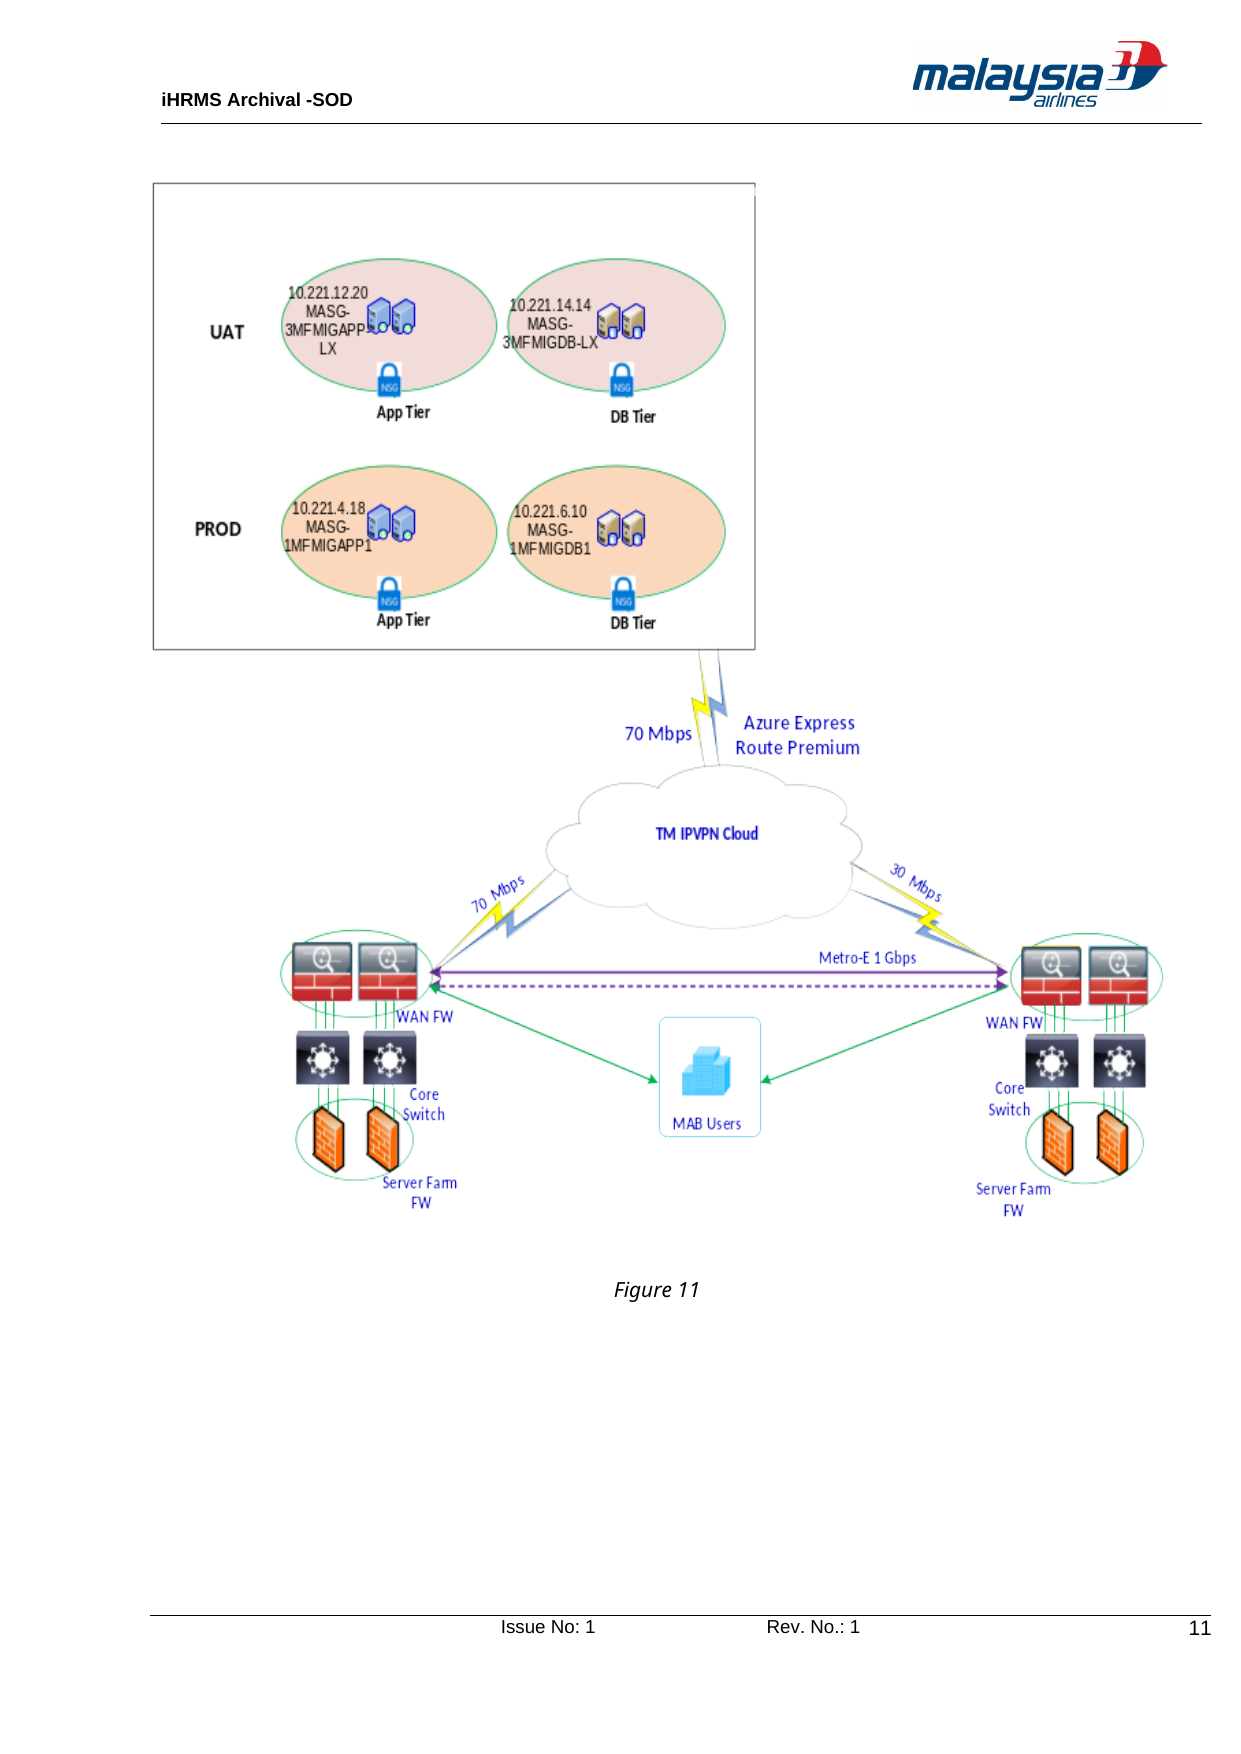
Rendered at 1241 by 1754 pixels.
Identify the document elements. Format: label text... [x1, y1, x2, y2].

picture [912, 41, 1168, 107]
text Figure 11 [150, 1275, 1166, 1303]
